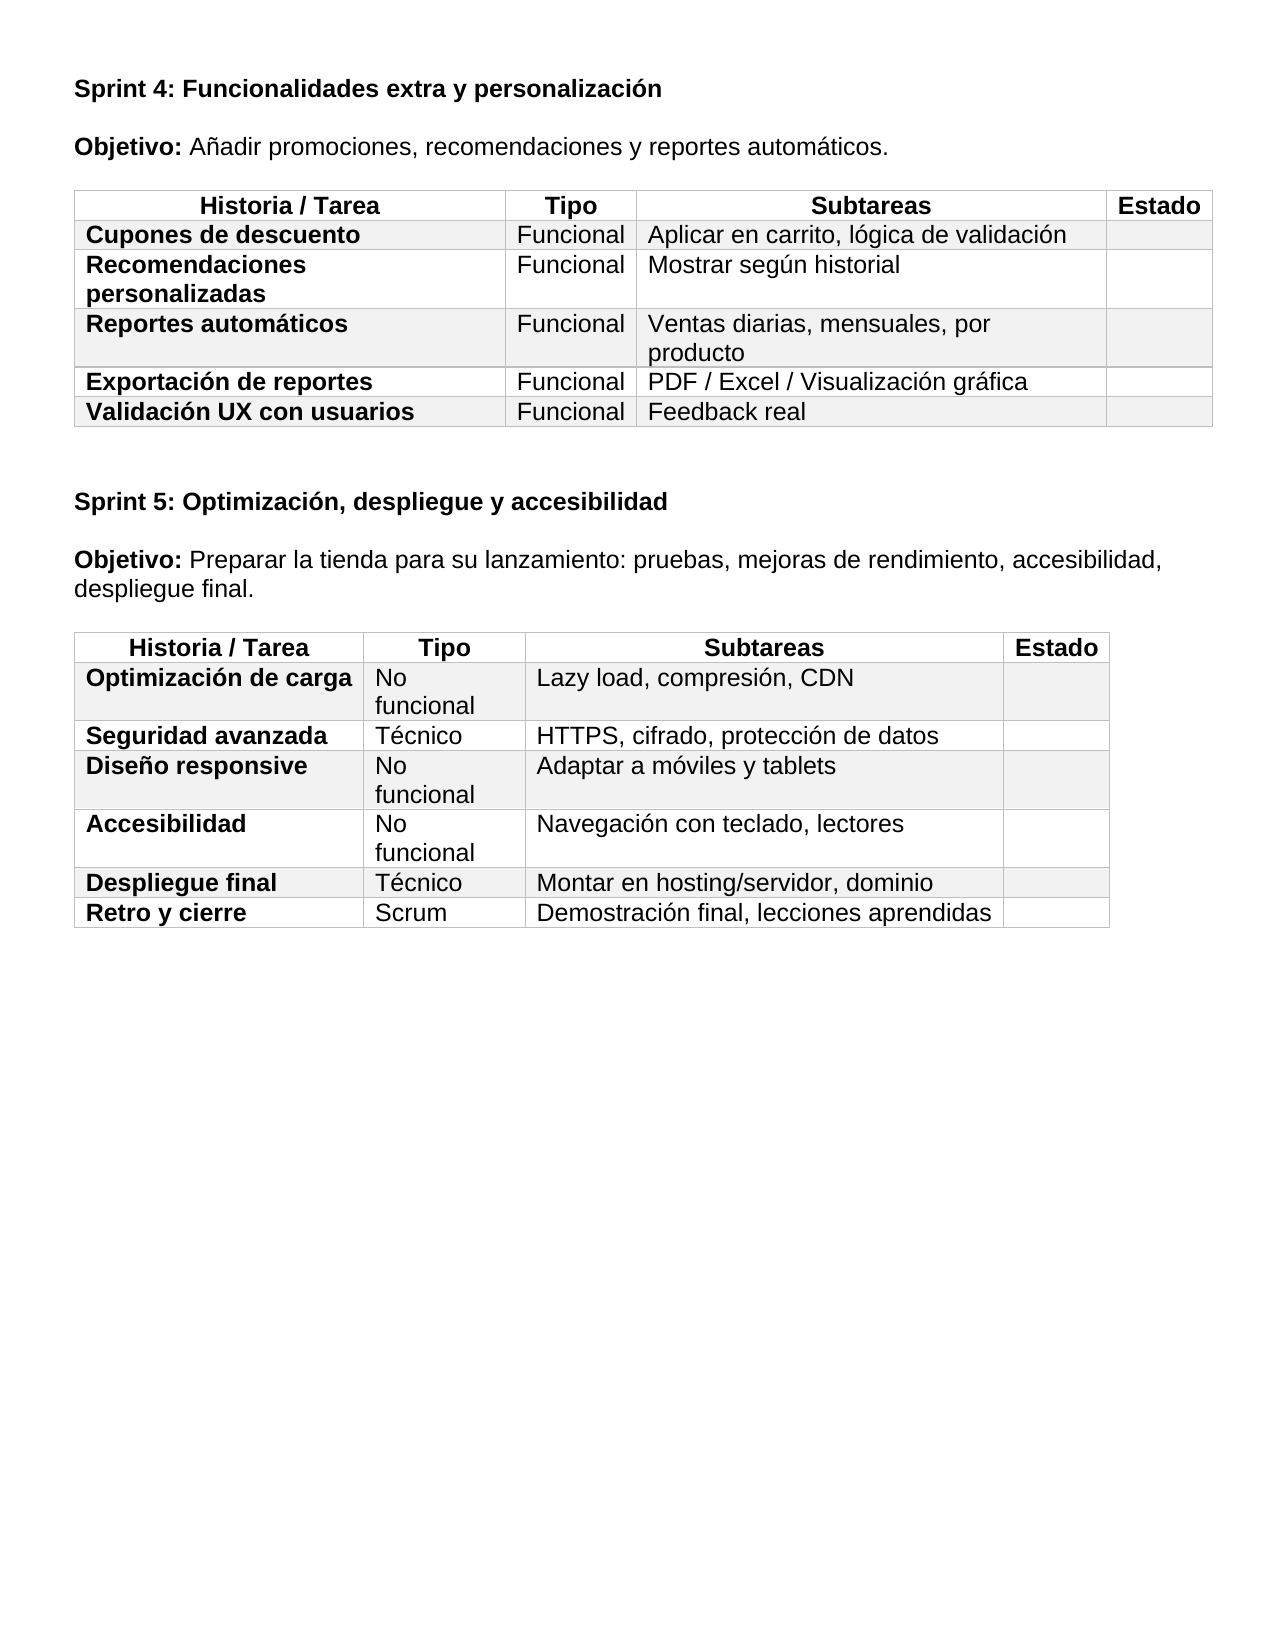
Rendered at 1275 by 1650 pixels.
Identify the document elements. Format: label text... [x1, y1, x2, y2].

table_cell Funcional [506, 250, 636, 308]
table_cell No funcional [364, 810, 525, 867]
table_cell Técnico [364, 868, 525, 897]
table_cell Feedback real [637, 397, 1106, 426]
table_cell Aplicar en carrito, lógica de validación [637, 221, 1106, 249]
table_cell Accesibilidad [75, 810, 363, 867]
table_cell Cupones de descuento [75, 221, 505, 249]
table_cell Funcional [506, 309, 636, 366]
table_header Tipo [364, 633, 525, 662]
table_cell Funcional [506, 368, 636, 396]
table_cell [1004, 898, 1109, 927]
table_header Subtareas [526, 633, 1003, 662]
table_cell No funcional [364, 663, 525, 720]
table_cell [1004, 810, 1109, 867]
text Objetivo: Añadir promociones, recomendaciones y reportes automáticos. [74, 132, 1226, 161]
table_cell Funcional [506, 397, 636, 426]
table_header Estado [1004, 633, 1109, 662]
table_header Estado [1107, 191, 1212, 219]
table_cell [1004, 663, 1109, 720]
table_cell Scrum [364, 898, 525, 927]
table_cell Reportes automáticos [75, 309, 505, 366]
table_cell Mostrar según historial [637, 250, 1106, 308]
table_cell Funcional [506, 221, 636, 249]
text Objetivo: Preparar la tienda para su lanzamiento: pruebas, mejoras de rendimiento, accesibilidad, despliegue final. [74, 545, 1226, 603]
text Sprint 5: Optimización, despliegue y accesibilidad [74, 487, 1226, 516]
table_cell [1107, 221, 1212, 249]
table_cell Optimización de carga [75, 663, 363, 720]
table_cell [1107, 250, 1212, 308]
table_header Tipo [506, 191, 636, 219]
table_cell Validación UX con usuarios [75, 397, 505, 426]
table_cell [1004, 721, 1109, 750]
table_cell [1004, 868, 1109, 897]
table_cell Retro y cierre [75, 898, 363, 927]
table_cell HTTPS, cifrado, protección de datos [526, 721, 1003, 750]
table_cell Exportación de reportes [75, 368, 505, 396]
table_cell [1107, 397, 1212, 426]
table_cell [1107, 368, 1212, 396]
table_cell Montar en hosting/servidor, dominio [526, 868, 1003, 897]
table_cell Seguridad avanzada [75, 721, 363, 750]
table_cell PDF / Excel / Visualización gráfica [637, 368, 1106, 396]
table_cell Demostración final, lecciones aprendidas [526, 898, 1003, 927]
table_cell Técnico [364, 721, 525, 750]
table_cell Navegación con teclado, lectores [526, 810, 1003, 867]
table_cell No funcional [364, 751, 525, 808]
table_cell Recomendaciones personalizadas [75, 250, 505, 308]
table_header Historia / Tarea [75, 191, 505, 219]
table_cell Diseño responsive [75, 751, 363, 808]
table_header Historia / Tarea [75, 633, 363, 662]
table_cell Despliegue final [75, 868, 363, 897]
table_cell [1004, 751, 1109, 808]
table_cell Ventas diarias, mensuales, por producto [637, 309, 1106, 366]
table_cell Lazy load, compresión, CDN [526, 663, 1003, 720]
table_cell [1107, 309, 1212, 366]
table_cell Adaptar a móviles y tablets [526, 751, 1003, 808]
text Sprint 4: Funcionalidades extra y personalización [74, 74, 1226, 103]
table_header Subtareas [637, 191, 1106, 219]
